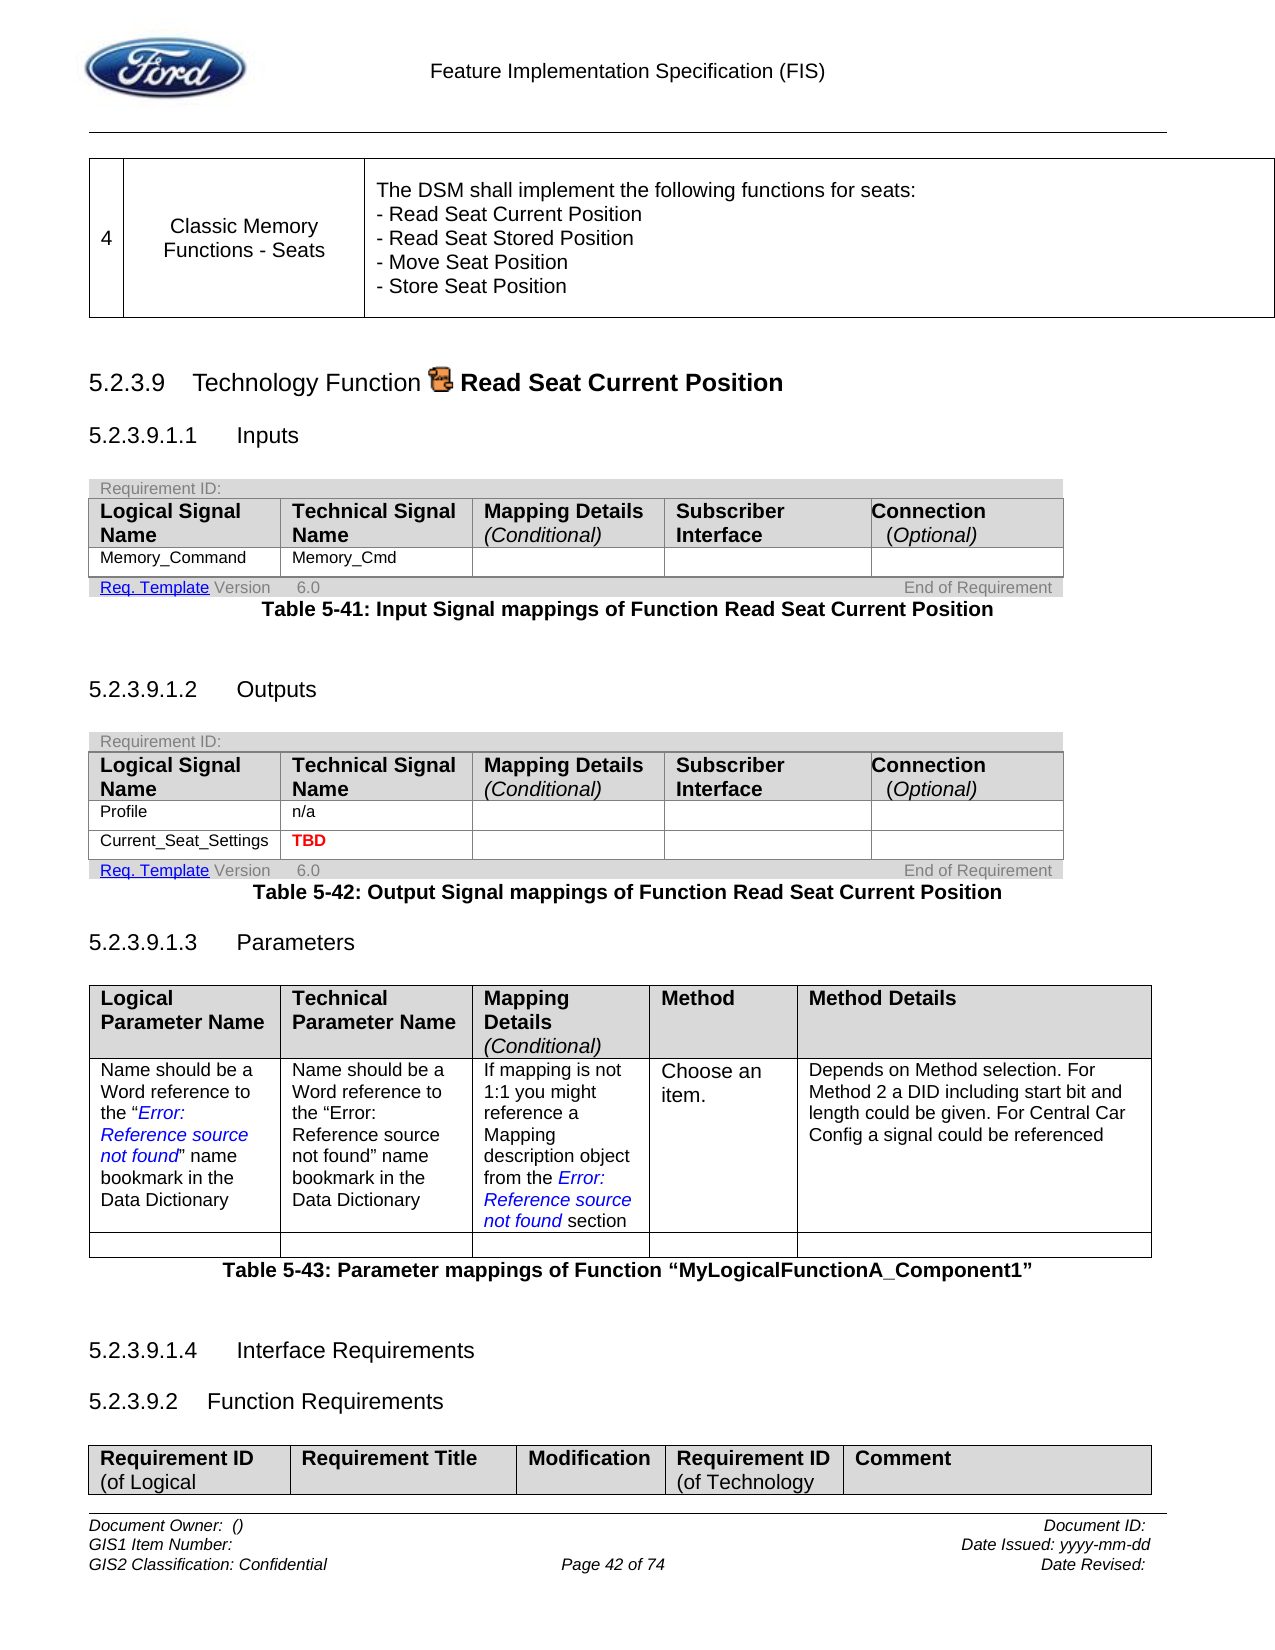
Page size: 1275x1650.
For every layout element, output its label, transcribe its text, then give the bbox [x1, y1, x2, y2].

table_cell Memory_Command [89, 548, 280, 576]
table_cell TBD [281, 831, 472, 859]
table_header Requirement Title [291, 1446, 516, 1494]
subtitle Outputs [89, 676, 1167, 702]
table_header Method [650, 986, 797, 1058]
subtitle Inputs [89, 422, 1167, 448]
table_header Requirement ID: [89, 479, 1063, 498]
table_cell n/a [281, 801, 472, 830]
table_cell [872, 548, 1063, 576]
table_cell [665, 801, 871, 830]
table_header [666, 1446, 843, 1494]
table_cell Memory_Cmd [281, 548, 472, 576]
table_cell Connection (Optional) [872, 499, 1063, 547]
table_header Logical Parameter Name [90, 986, 280, 1058]
subtitle Function Requirements [89, 1388, 1167, 1414]
table_cell 6.0 [285, 860, 409, 879]
table_cell [872, 831, 1063, 859]
table_header The DSM shall implement the following functions for seats: - Read Seat Current Position - Read Seat Stored Position - Move Seat Position - Store Seat Position [365, 159, 1274, 317]
table_header Mapping Details (Conditional) [473, 986, 649, 1058]
table_cell [473, 831, 664, 859]
subtitle Technology Function Read Seat Current Position [89, 367, 1167, 397]
table_cell Mapping Details (Conditional) [473, 753, 664, 800]
table_cell [473, 1233, 649, 1257]
table_cell [872, 801, 1063, 830]
picture [65, 18, 266, 119]
table_header Technical Parameter Name [281, 986, 472, 1058]
table_header Comment [844, 1446, 1151, 1494]
table_cell Profile [89, 801, 280, 830]
table_cell End of Requirement [409, 860, 1063, 879]
table_cell Logical Signal Name [89, 753, 280, 800]
table_header 4 [90, 159, 123, 317]
table_cell End of Requirement [409, 578, 1063, 597]
table_cell Logical Signal Name [89, 499, 280, 547]
table_header Method Details [798, 986, 1151, 1058]
table_cell Depends on Method selection. For Method 2 a DID including start bit and length could be given. For Central Car Config a signal could be referenced [798, 1059, 1151, 1232]
table_cell 6.0 [285, 578, 409, 597]
table_cell [90, 1233, 280, 1257]
table_cell [473, 548, 664, 576]
table_cell [281, 1233, 472, 1257]
table_cell Req. Template Version [89, 578, 285, 597]
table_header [89, 1446, 290, 1494]
subtitle Interface Requirements [89, 1337, 1167, 1363]
subtitle Parameters [89, 928, 1167, 955]
table_cell [650, 1233, 797, 1257]
table_cell [798, 1233, 1151, 1257]
table_header Classic Memory Functions - Seats [124, 159, 364, 317]
table_cell Current_Seat_Settings [89, 831, 280, 859]
table_cell Subscriber Interface [665, 753, 871, 800]
table_cell Technical Signal Name [281, 753, 472, 800]
table_cell [665, 548, 871, 576]
table_header Requirement ID: [89, 732, 1063, 751]
table_cell Technical Signal Name [281, 499, 472, 547]
picture [428, 366, 454, 392]
table_cell Connection (Optional) [872, 753, 1063, 800]
table_header Modification [517, 1446, 665, 1494]
table_cell Mapping Details (Conditional) [473, 499, 664, 547]
table_cell [665, 831, 871, 859]
table_cell Subscriber Interface [665, 499, 871, 547]
table_cell [473, 801, 664, 830]
table_cell Req. Template Version [89, 860, 285, 879]
